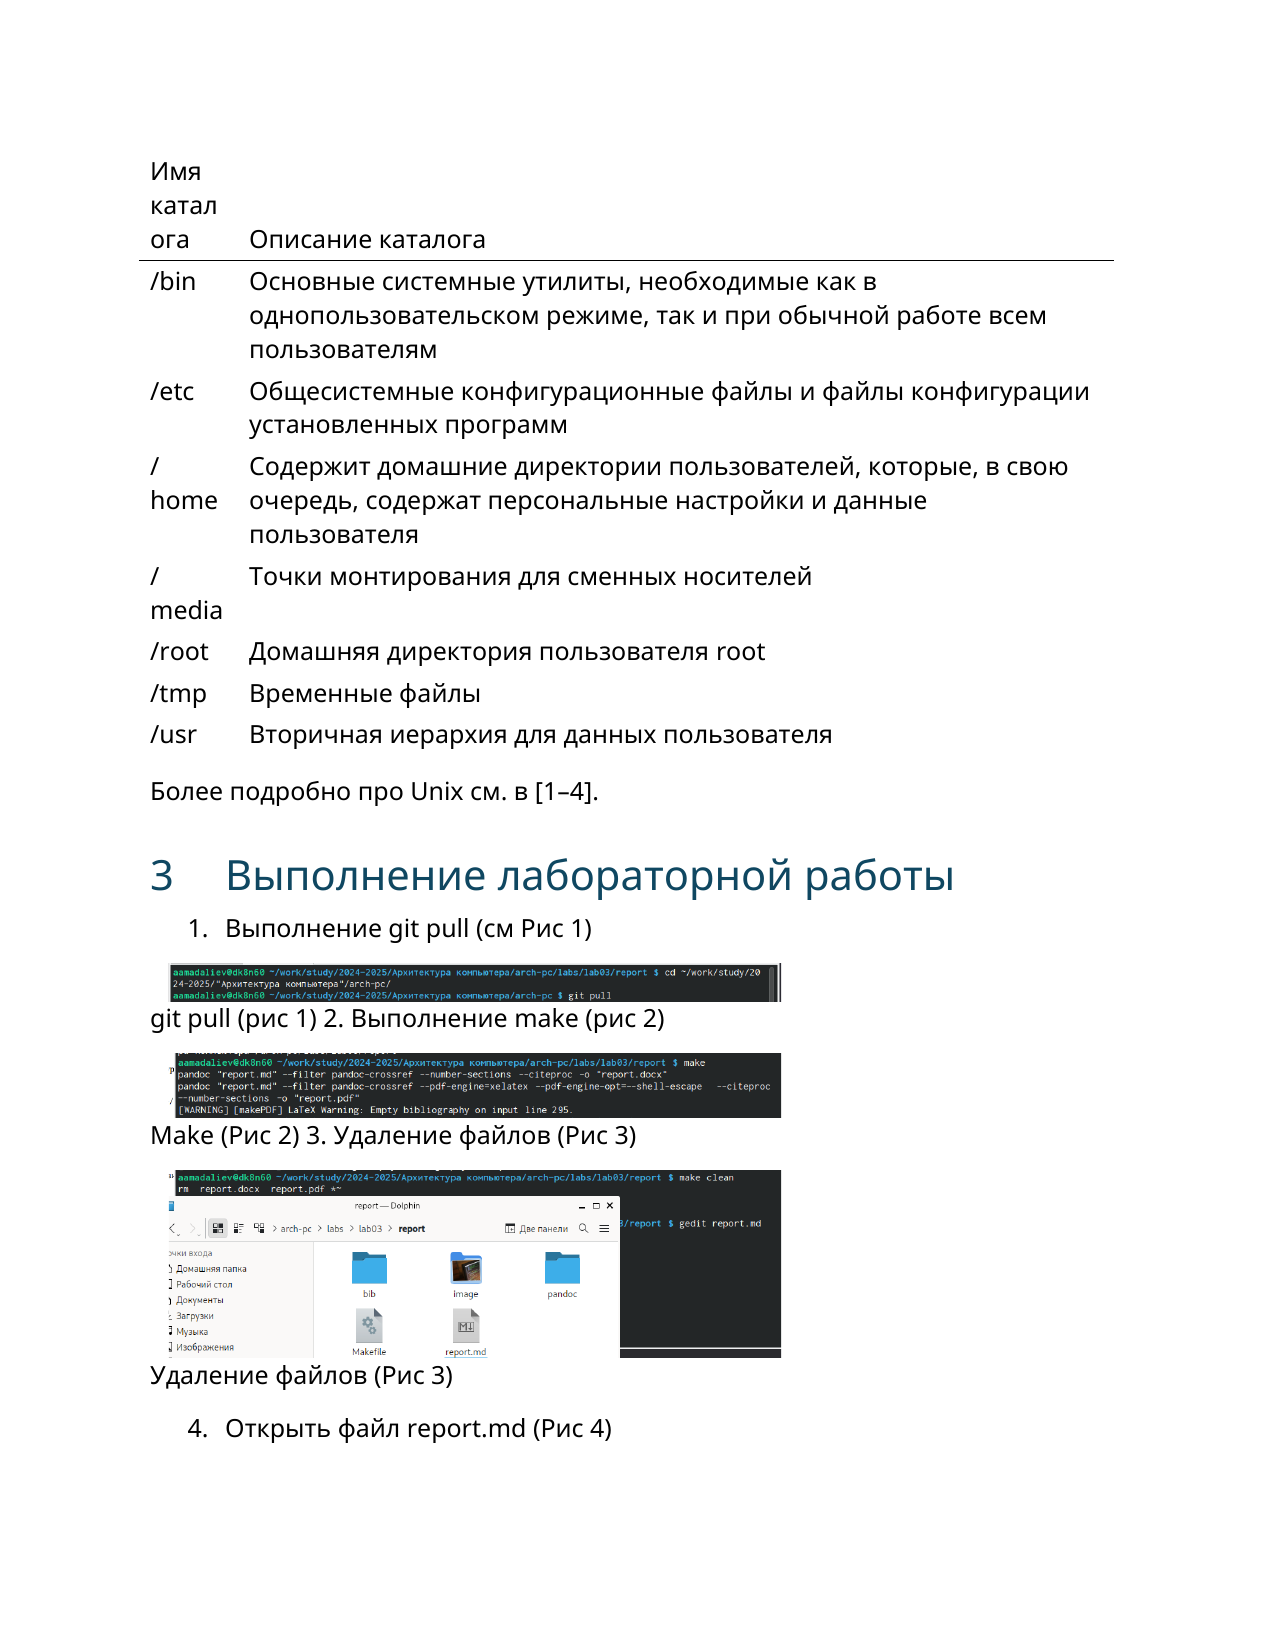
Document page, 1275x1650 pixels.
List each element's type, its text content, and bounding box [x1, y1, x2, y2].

table_cell Общесистемные конфигурационные файлы и файлы конфигурации установленных программ [238, 369, 1114, 445]
table_cell Временные файлы [238, 672, 1114, 713]
list Выполнение git pull (см Рис 1) [187, 910, 1125, 944]
table_cell /home [139, 445, 238, 555]
table_cell /bin [139, 261, 238, 369]
picture [168, 1053, 782, 1118]
table_cell Домашняя директория пользователя root [238, 630, 1114, 672]
text Более подробно про Unix см. в [1–4]. [150, 774, 1125, 808]
table_cell Вторичная иерархия для данных пользователя [238, 714, 1114, 755]
table_header Описание каталога [238, 150, 1114, 260]
picture [168, 1170, 782, 1358]
table_cell Точки монтирования для сменных носителей [238, 555, 1114, 630]
table_cell /media [139, 555, 238, 630]
table_cell /etc [139, 369, 238, 445]
picture [168, 963, 782, 1002]
table_cell Содержит домашние директории пользователей, которые, в свою очередь, содержат персональные настройки и данные пользователя [238, 445, 1114, 555]
table_cell /usr [139, 714, 238, 755]
table_cell /root [139, 630, 238, 672]
list Открыть файл report.md (Рис 4) [187, 1411, 1125, 1445]
subtitle 3 Выполнение лабораторной работы [150, 845, 1125, 902]
table_header Имя каталога [139, 150, 238, 260]
table_cell /tmp [139, 672, 238, 713]
table_cell Основные системные утилиты, необходимые как в однопользовательском режиме, так и при обычной работе всем пользователям [238, 261, 1114, 369]
